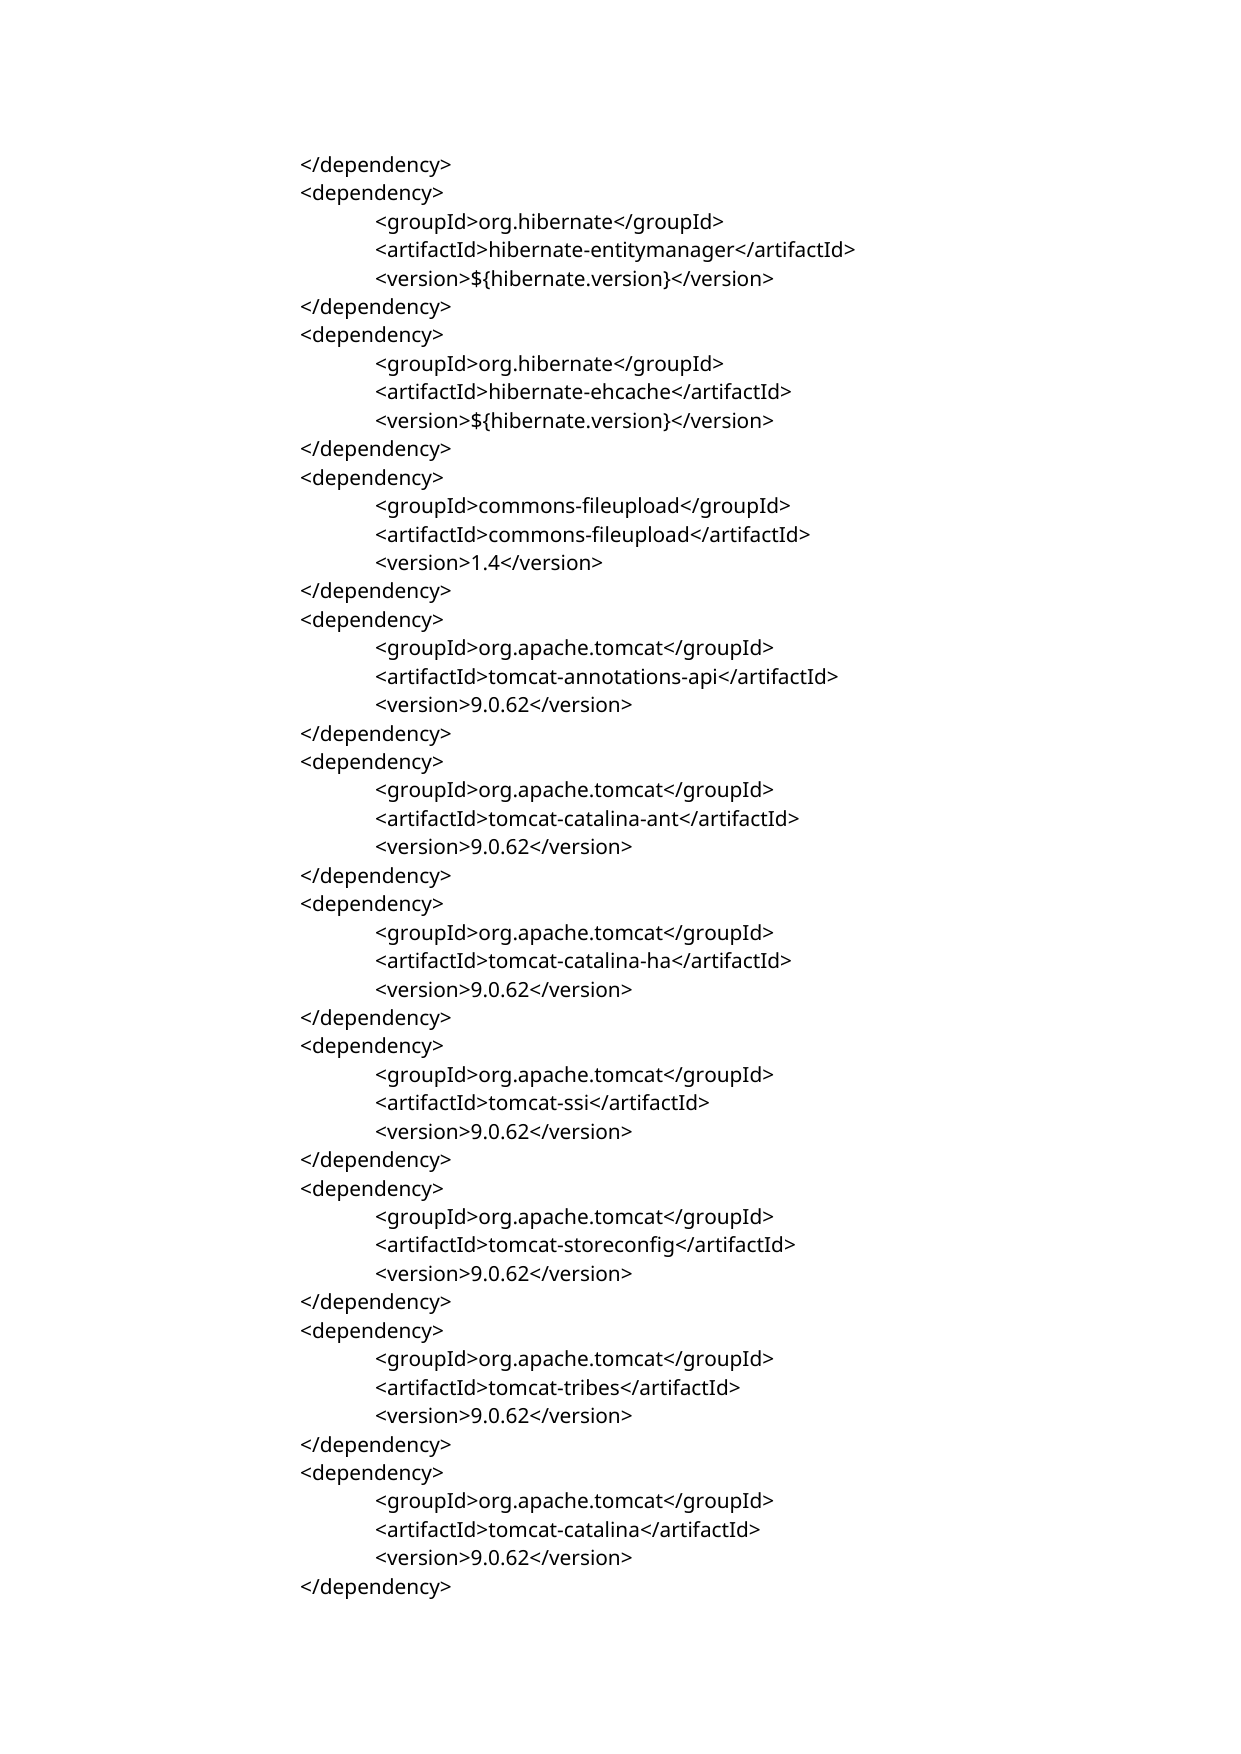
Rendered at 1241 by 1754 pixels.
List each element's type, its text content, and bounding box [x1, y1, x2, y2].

text <version>${hibernate.version}</version> [150, 406, 1090, 434]
text <dependency> [150, 605, 1090, 633]
text <groupId>org.apache.tomcat</groupId> [150, 1487, 1090, 1515]
text <groupId>commons-fileupload</groupId> [150, 491, 1090, 520]
text <dependency> [150, 889, 1090, 918]
text <artifactId>tomcat-tribes</artifactId> [150, 1373, 1090, 1401]
text </dependency> [150, 861, 1090, 889]
text <artifactId>hibernate-entitymanager</artifactId> [150, 235, 1090, 264]
text <version>9.0.62</version> [150, 1259, 1090, 1287]
text </dependency> [150, 292, 1090, 321]
text <groupId>org.apache.tomcat</groupId> [150, 918, 1090, 946]
text <groupId>org.apache.tomcat</groupId> [150, 1202, 1090, 1231]
text <artifactId>tomcat-annotations-api</artifactId> [150, 662, 1090, 690]
text </dependency> [150, 577, 1090, 605]
text <groupId>org.apache.tomcat</groupId> [150, 1344, 1090, 1373]
text <version>9.0.62</version> [150, 832, 1090, 861]
text <groupId>org.apache.tomcat</groupId> [150, 633, 1090, 662]
text <version>9.0.62</version> [150, 690, 1090, 719]
text <dependency> [150, 463, 1090, 491]
text <groupId>org.hibernate</groupId> [150, 349, 1090, 377]
text <groupId>org.apache.tomcat</groupId> [150, 776, 1090, 804]
text <artifactId>tomcat-catalina</artifactId> [150, 1515, 1090, 1543]
text </dependency> [150, 719, 1090, 747]
text <version>1.4</version> [150, 548, 1090, 577]
text <version>9.0.62</version> [150, 975, 1090, 1003]
text <dependency> [150, 1032, 1090, 1060]
text <artifactId>commons-fileupload</artifactId> [150, 520, 1090, 548]
text <artifactId>tomcat-ssi</artifactId> [150, 1088, 1090, 1117]
text <version>${hibernate.version}</version> [150, 264, 1090, 292]
text <dependency> [150, 747, 1090, 776]
text <version>9.0.62</version> [150, 1117, 1090, 1145]
text </dependency> [150, 1003, 1090, 1032]
text <dependency> [150, 1458, 1090, 1487]
text <version>9.0.62</version> [150, 1401, 1090, 1430]
text </dependency> [150, 434, 1090, 463]
text <artifactId>tomcat-catalina-ant</artifactId> [150, 804, 1090, 832]
text </dependency> [150, 1287, 1090, 1316]
text </dependency> [150, 1572, 1090, 1600]
text <dependency> [150, 178, 1090, 207]
text <artifactId>hibernate-ehcache</artifactId> [150, 377, 1090, 406]
text <version>9.0.62</version> [150, 1543, 1090, 1572]
text <groupId>org.apache.tomcat</groupId> [150, 1060, 1090, 1088]
text <artifactId>tomcat-catalina-ha</artifactId> [150, 946, 1090, 975]
text <dependency> [150, 1174, 1090, 1202]
text </dependency> [150, 1145, 1090, 1174]
text <dependency> [150, 1316, 1090, 1344]
text </dependency> [150, 150, 1090, 178]
text <groupId>org.hibernate</groupId> [150, 207, 1090, 235]
text <artifactId>tomcat-storeconfig</artifactId> [150, 1231, 1090, 1259]
text </dependency> [150, 1430, 1090, 1458]
text <dependency> [150, 321, 1090, 349]
